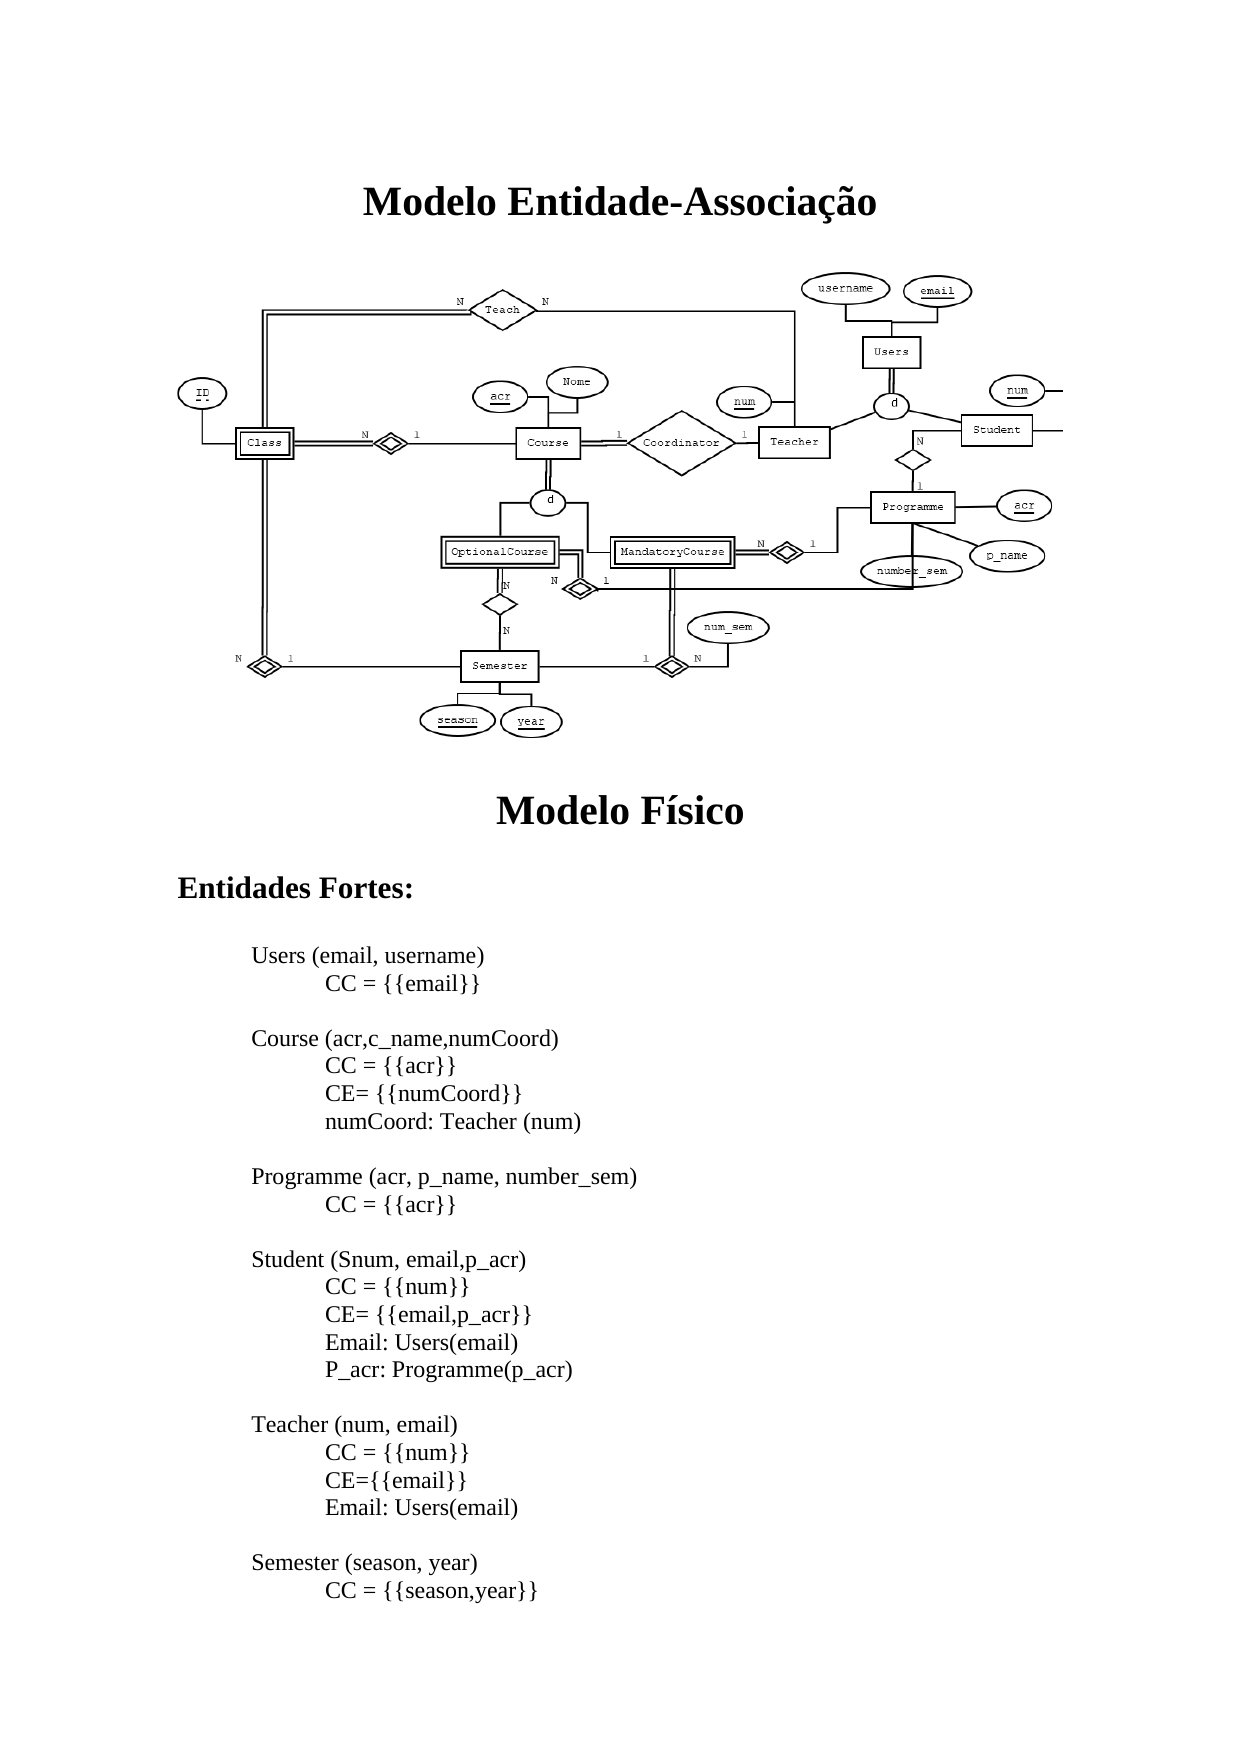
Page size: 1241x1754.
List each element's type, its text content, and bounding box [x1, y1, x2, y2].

text Users (email, username) [177, 941, 1063, 969]
text CE= {{numCoord}} [177, 1079, 1063, 1107]
text Programme (acr, p_name, number_sem) [177, 1162, 1063, 1189]
text CC = {{acr}} [177, 1052, 1063, 1079]
text Course (acr,c_name,numCoord) [177, 1024, 1063, 1052]
text Email: Users(email) [177, 1493, 1063, 1521]
text CC = {{season,year}} [177, 1576, 1063, 1604]
text Email: Users(email) [177, 1328, 1063, 1355]
text P_acr: Programme(p_acr) [177, 1355, 1063, 1383]
text CE={{email}} [177, 1466, 1063, 1493]
text Student (Snum, email,p_acr) [177, 1245, 1063, 1272]
text Modelo Físico [177, 785, 1063, 833]
text CC = {{num}} [177, 1438, 1063, 1466]
text CE= {{email,p_acr}} [177, 1300, 1063, 1328]
text Modelo Entidade-Associação [177, 176, 1063, 224]
text CC = {{email}} [177, 969, 1063, 996]
text numCoord: Teacher (num) [177, 1107, 1063, 1134]
picture [177, 272, 1063, 738]
text Entidades Fortes: [177, 869, 1063, 905]
text Teacher (num, email) [177, 1410, 1063, 1438]
text CC = {{num}} [177, 1272, 1063, 1300]
text Semester (season, year) [177, 1548, 1063, 1576]
text CC = {{acr}} [177, 1189, 1063, 1217]
